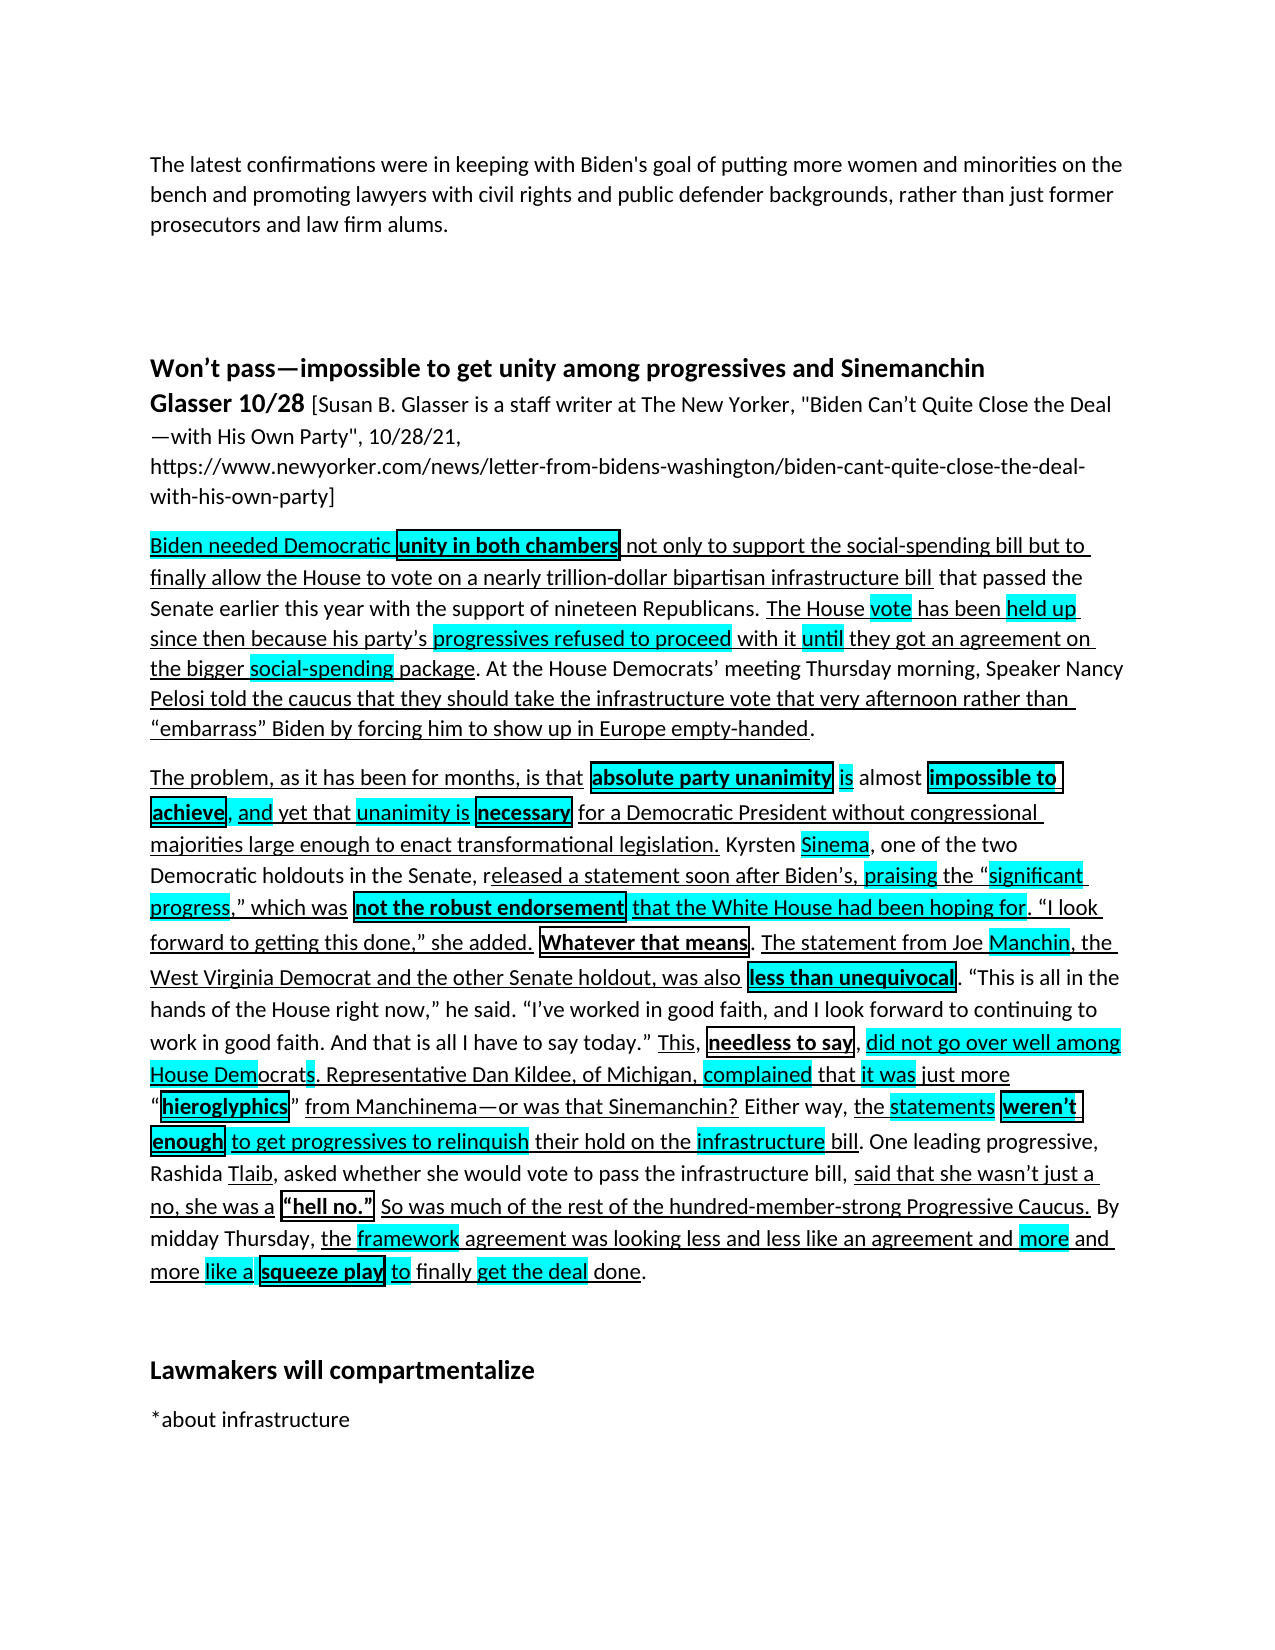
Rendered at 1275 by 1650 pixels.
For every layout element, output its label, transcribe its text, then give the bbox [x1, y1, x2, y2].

text Glasser 10/28 [Susan B. Glasser is a staff writer at The New Yorker, "Biden Can’t Quite Close the Deal—with His Own Party", 10/28/21, https://www.newyorker.com/news/letter-from-bidens-washington/biden-cant-quite-close-the-deal-with-his-own-party] [150, 387, 1125, 510]
text *about infrastructure [150, 1405, 1125, 1433]
text Lawmakers will compartmentalize [150, 1353, 1125, 1386]
text The latest confirmations were in keeping with Biden's goal of putting more women and minorities on the bench and promoting lawyers with civil rights and public defender backgrounds, rather than just former prosecutors and law firm alums. [150, 150, 1125, 238]
text Biden needed Democratic unity in both chambers not only to support the social-spending bill but to finally allow the House to vote on a nearly trillion-dollar bipartisan infrastructure bill that passed the Senate earlier this year with the support of nineteen Republicans. The House vote has been held up since then because his party’s progressives refused to proceed with it until they got an agreement on the bigger social-spending package. At the House Democrats’ meeting Thursday morning, Speaker Nancy Pelosi told the caucus that they should take the infrastructure vote that very afternoon rather than “embarrass” Biden by forcing him to show up in Europe empty-handed. [150, 529, 1125, 743]
text The problem, as it has been for months, is that absolute party unanimity is almost impossible to achieve, and yet that unanimity is necessary for a Democratic President without congressional majorities large enough to enact transformational legislation. Kyrsten Sinema, one of the two Democratic holdouts in the Senate, released a statement soon after Biden’s, praising the “significant progress,” which was not the robust endorsement that the White House had been hoping for. “I look forward to getting this done,” she added. Whatever that means. The statement from Joe Manchin, the West Virginia Democrat and the other Senate holdout, was also less than unequivocal. “This is all in the hands of the House right now,” he said. “I’ve worked in good faith, and I look forward to continuing to work in good faith. And that is all I have to say today.” This, needless to say, did not go over well among House Democrats. Representative Dan Kildee, of Michigan, complained that it was just more “hieroglyphics” from Manchinema—or was that Sinemanchin? Either way, the statements weren’t enough to get progressives to relinquish their hold on the infrastructure bill. One leading progressive, Rashida Tlaib, asked whether she would vote to pass the infrastructure bill, said that she wasn’t just a no, she was a “hell no.” So was much of the rest of the hundred-member-strong Progressive Caucus. By midday Thursday, the framework agreement was looking less and less like an agreement and more and more like a squeeze play to finally get the deal done. [150, 761, 1125, 1287]
subtitle Won’t pass—impossible to get unity among progressives and Sinemanchin [150, 351, 1125, 384]
